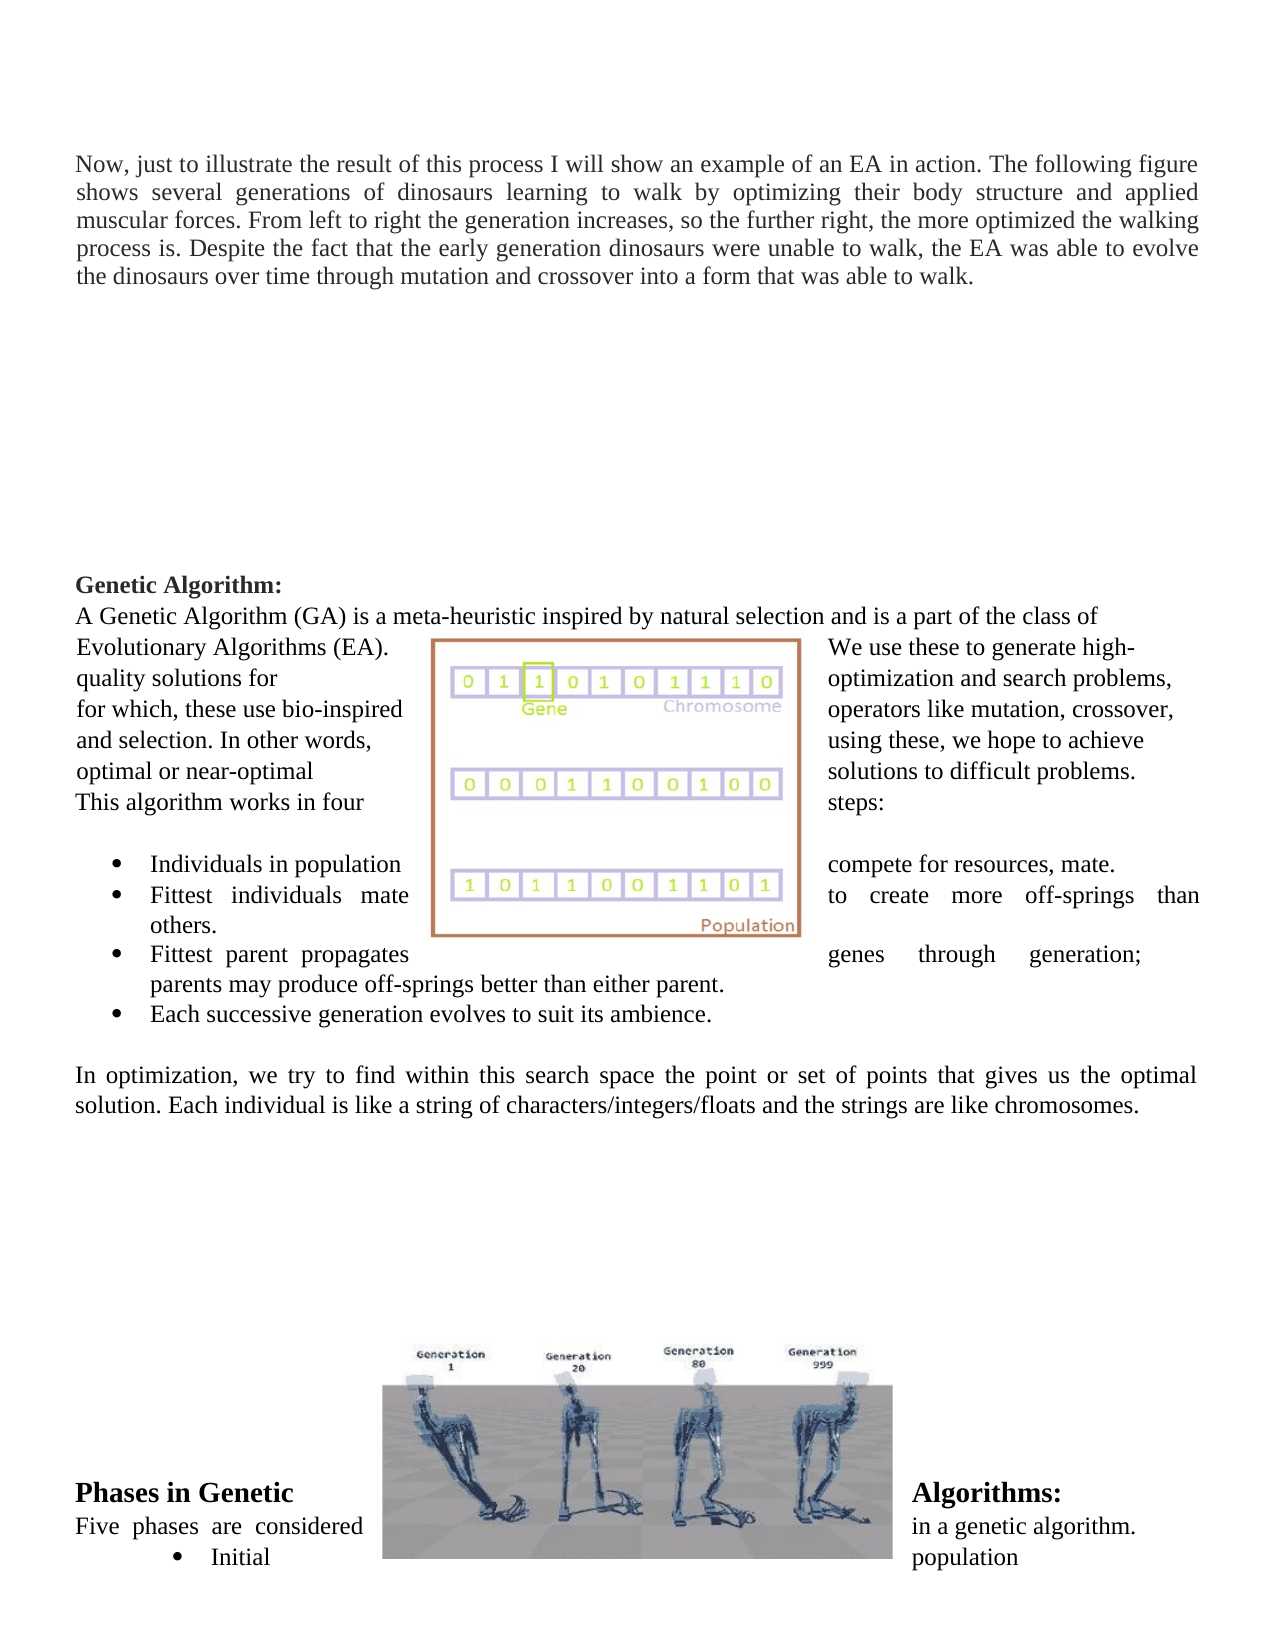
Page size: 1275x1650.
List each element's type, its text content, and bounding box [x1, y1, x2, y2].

picture [382, 1310, 893, 1559]
text Genetic Algorithm: [75, 570, 1200, 599]
text Phases in Genetic Algorithms: [893, 1475, 1200, 1508]
text Five phases are considered in a genetic algorithm. [893, 1511, 1200, 1540]
text Five phases are considered in a genetic algorithm. [75, 1511, 382, 1540]
list Individuals in population compete for resources, mate. [809, 849, 1200, 878]
list Fittest parent propagates genes through generation; parents may produce off-springs better than either parent. [112, 939, 1142, 998]
text This algorithm works in four steps: [75, 787, 428, 816]
list Fittest individuals mate to create more off-springs than others. [809, 880, 1200, 939]
text Phases in Genetic Algorithms: [75, 1475, 382, 1508]
list Fittest individuals mate to create more off-springs than others. [112, 880, 428, 939]
text Now, just to illustrate the result of this process I will show an example of an EA in action. The following figure shows several generations of dinosaurs learning to walk by optimizing their body structure and applied muscular forces. From left to right the generation increases, so the further right, the more optimized the walking process is. Despite the fact that the early generation dinosaurs were unable to walk, the EA was able to evolve the dinosaurs over time through mutation and crossover into a form that was able to walk. [75, 150, 1200, 289]
list Individuals in population compete for resources, mate. [112, 849, 428, 878]
picture [428, 633, 809, 941]
text A Genetic Algorithm (GA) is a meta-heuristic inspired by natural selection and is a part of the class of Evolutionary Algorithms (EA). We use these to generate high-quality solutions for optimization and search problems, for which, these use bio-inspired operators like mutation, crossover, and selection. In other words, using these, we hope to achieve optimal or near-optimal solutions to difficult problems. [75, 601, 1200, 785]
list Each successive generation evolves to suit its ambience. [112, 999, 1200, 1027]
text This algorithm works in four steps: [809, 787, 1200, 816]
text In optimization, we try to find within this search space the point or set of points that gives us the optimal solution. Each individual is like a string of characters/integers/floats and the strings are like chromosomes. [75, 1061, 1200, 1119]
list Initial population [173, 1542, 1200, 1571]
